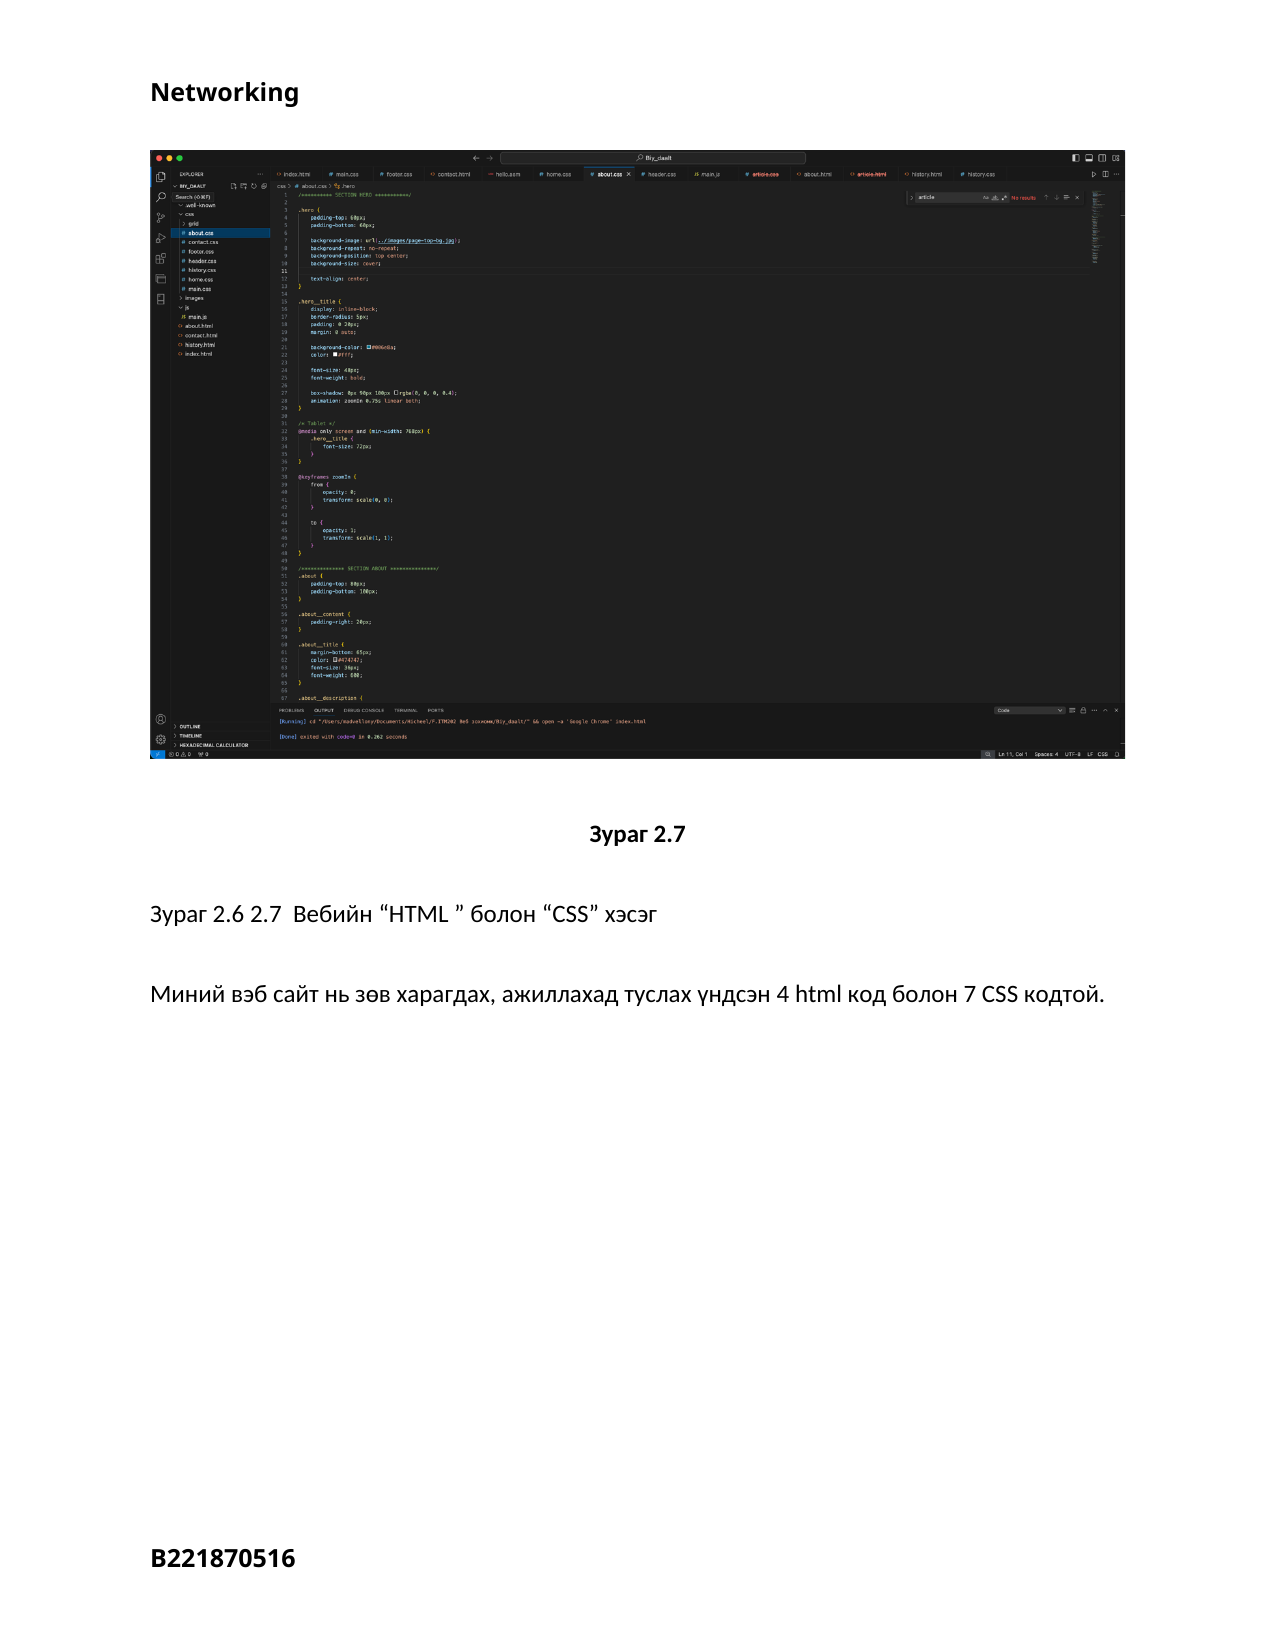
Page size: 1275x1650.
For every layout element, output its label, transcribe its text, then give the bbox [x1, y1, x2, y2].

text Миний вэб сайт нь зөв харагдах, ажиллахад туслах үндсэн 4 html код болон 7 CSS кодтой. [150, 978, 1125, 1008]
text Зураг 2.6 2.7 Вебийн “HTML ” болон “CSS” хэсэг [150, 898, 1125, 928]
text Зураг 2.7 [150, 818, 1125, 848]
picture [150, 150, 1125, 759]
